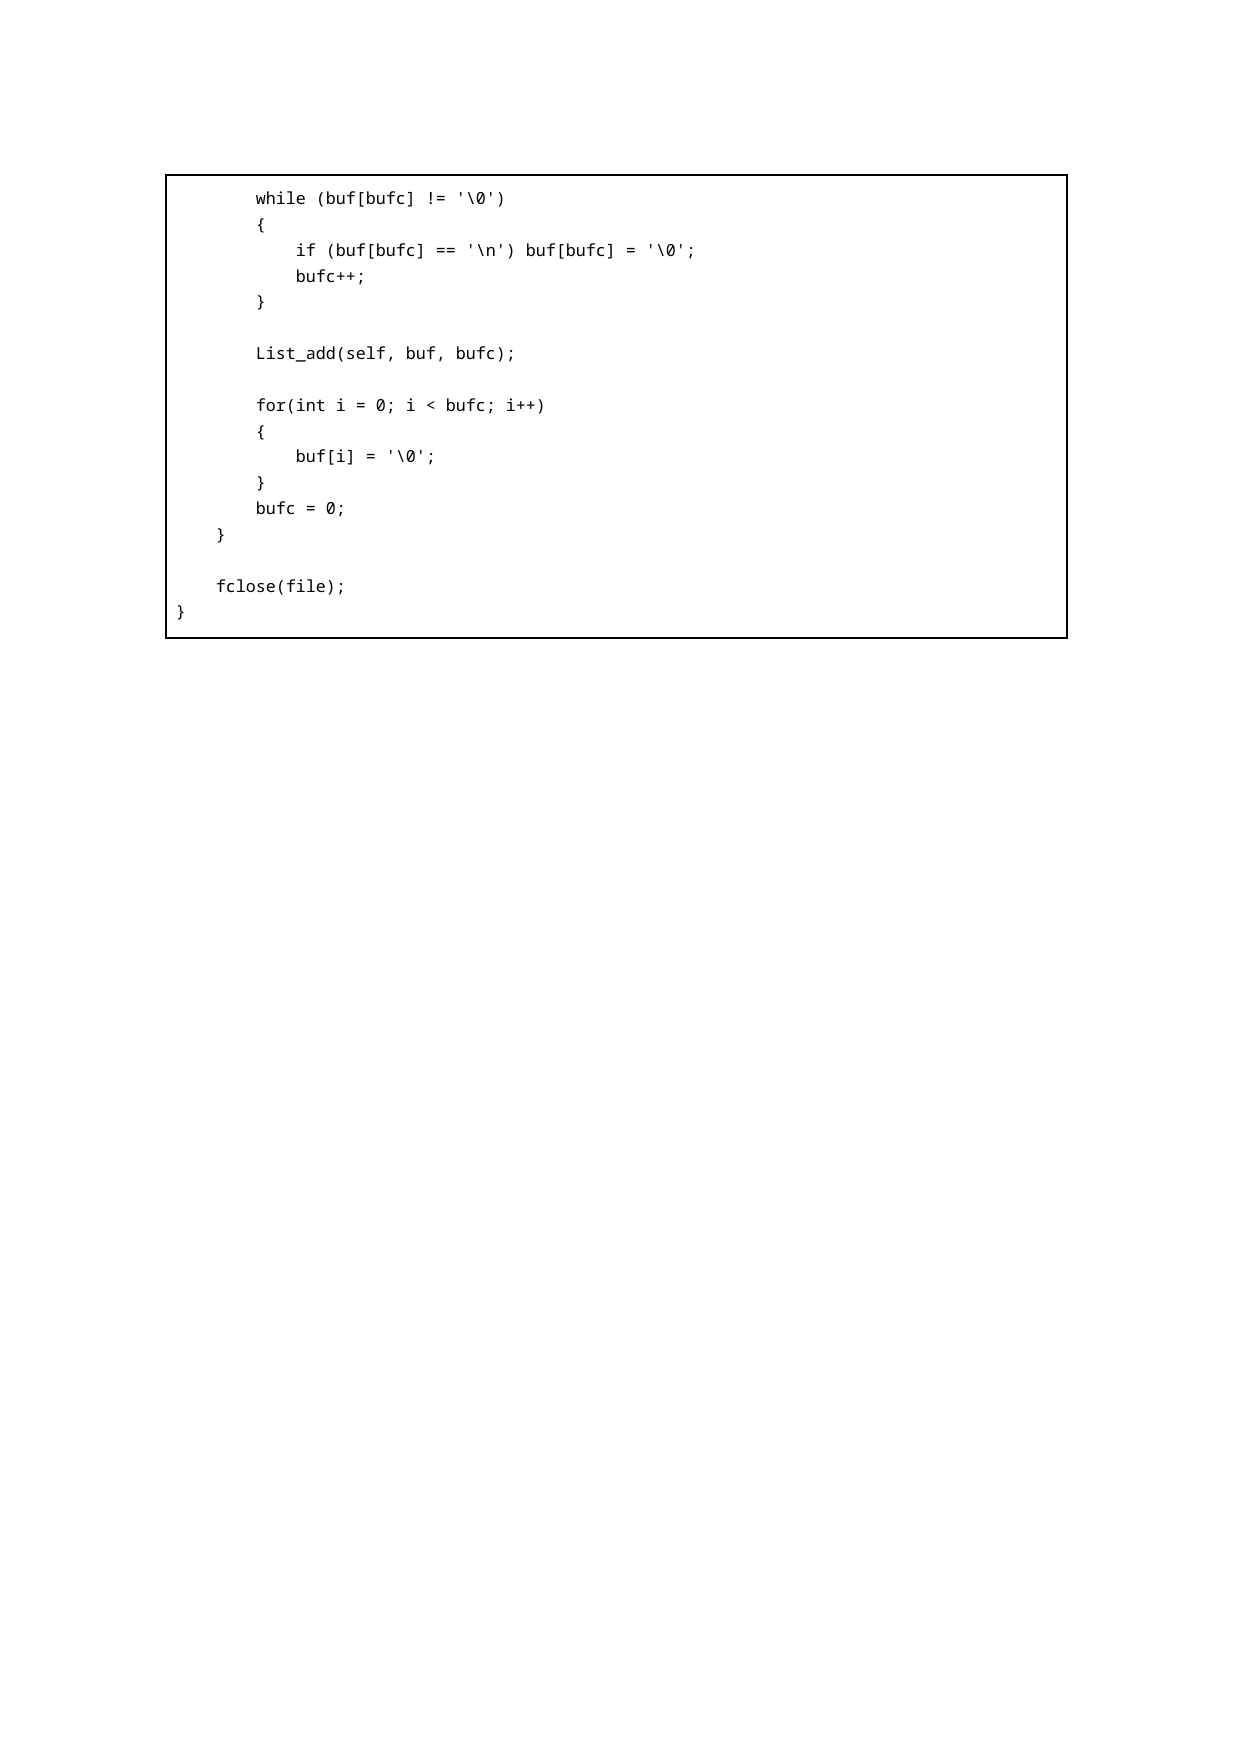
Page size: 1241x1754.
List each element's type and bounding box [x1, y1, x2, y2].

table_cell [167, 176, 1066, 637]
